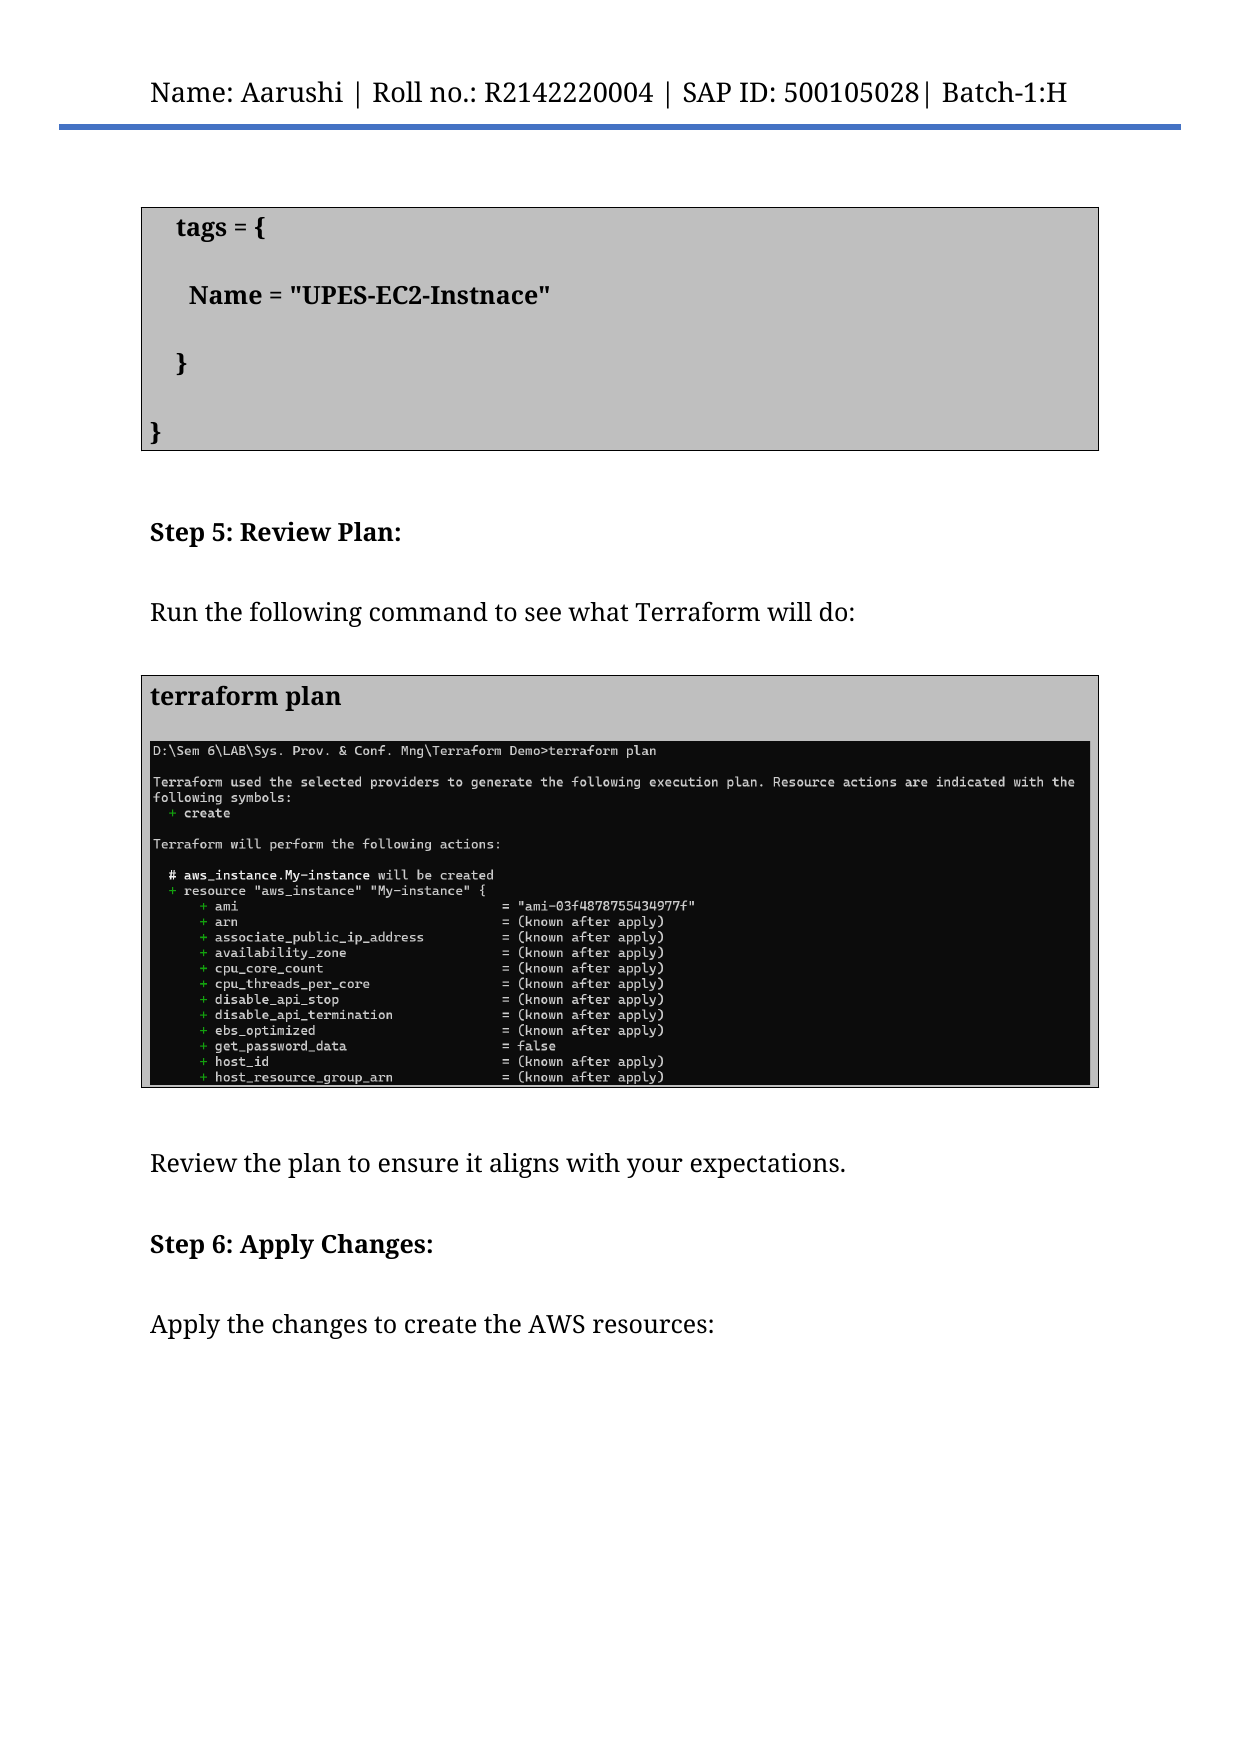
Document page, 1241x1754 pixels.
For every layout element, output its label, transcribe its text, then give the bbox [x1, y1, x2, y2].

text Review the plan to ensure it aligns with your expectations. [150, 1146, 1090, 1180]
text } [142, 343, 1098, 380]
text } [142, 411, 1098, 450]
text tags = { [142, 208, 1098, 244]
text Apply the changes to create the AWS resources: [150, 1306, 1090, 1341]
text Name = "UPES-EC2-Instnace" [142, 275, 1098, 312]
text Step 5: Review Plan: [150, 515, 1090, 549]
text Run the following command to see what Terraform will do: [150, 595, 1090, 629]
text Step 6: Apply Changes: [150, 1226, 1090, 1260]
picture [150, 741, 1091, 1085]
